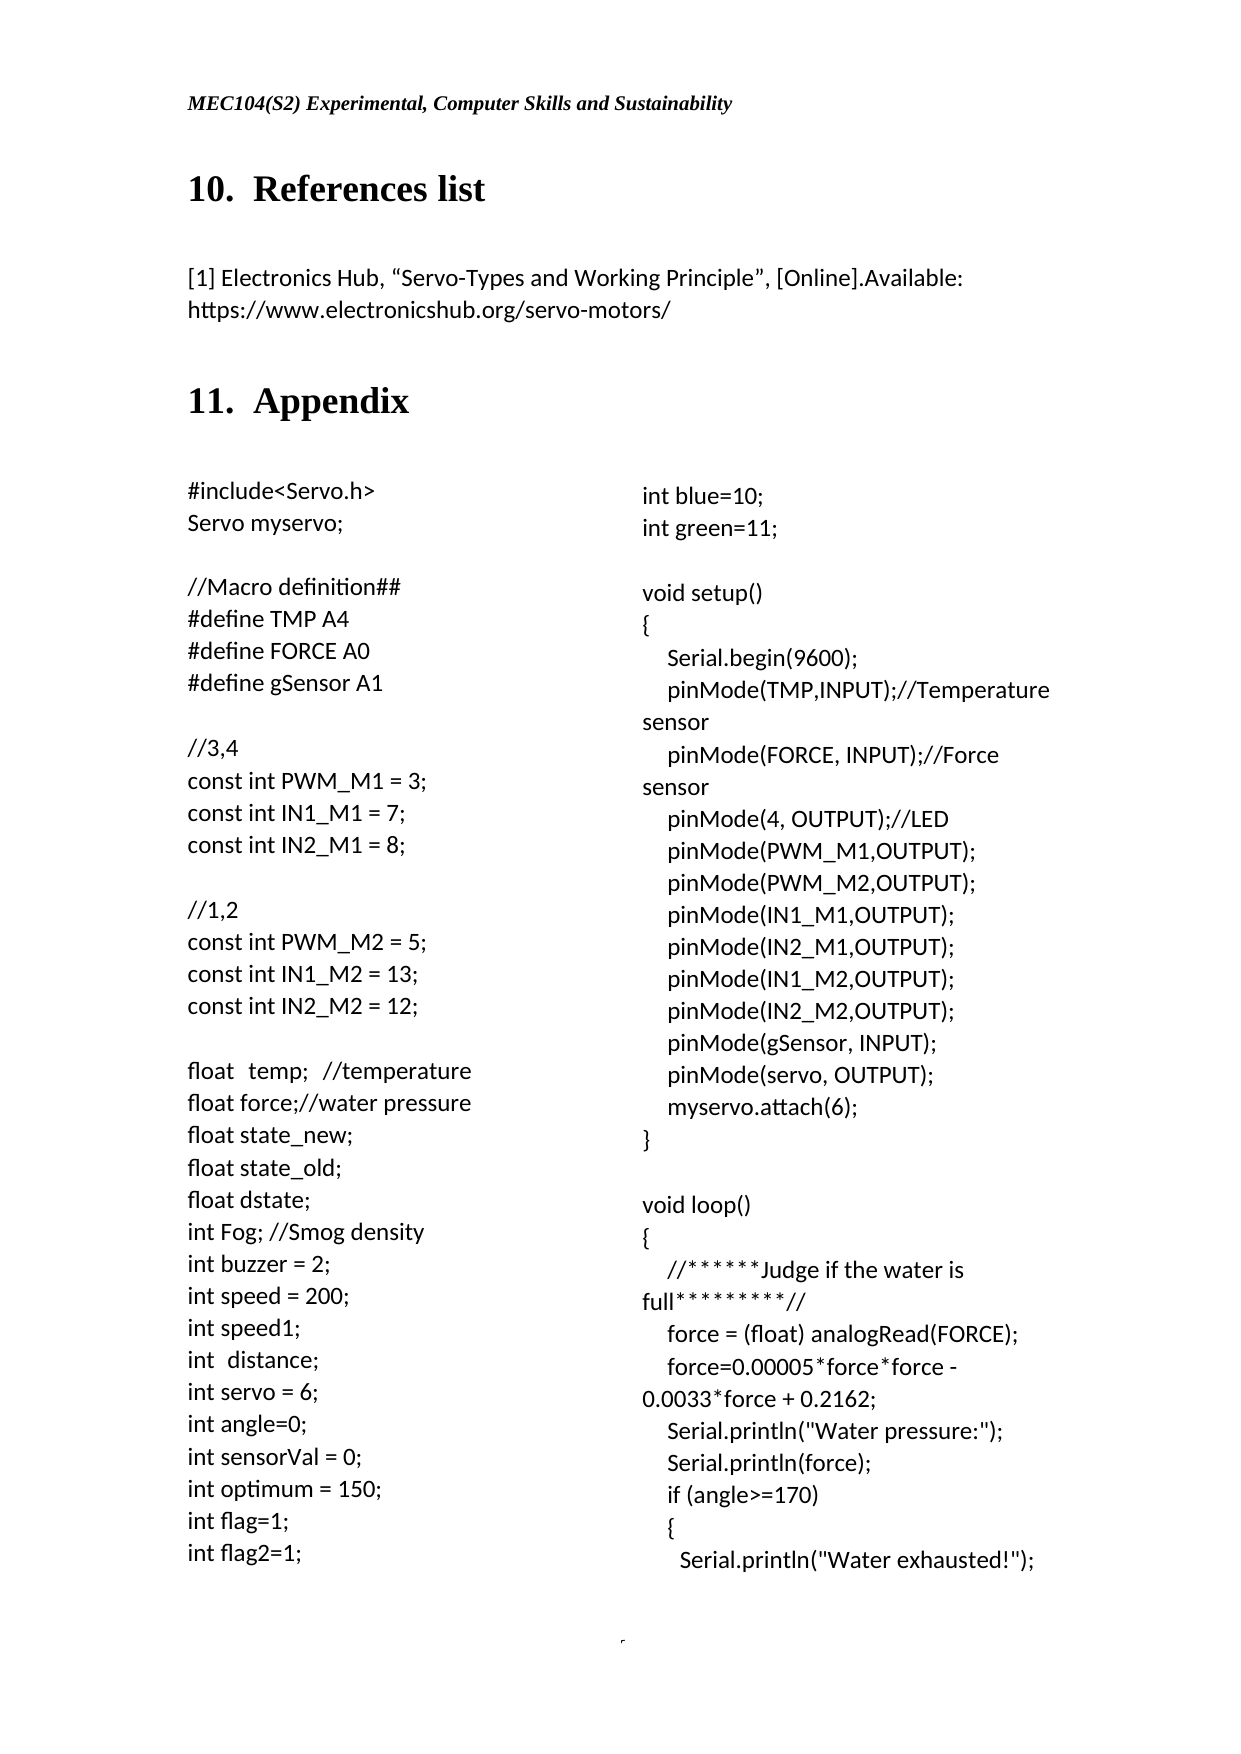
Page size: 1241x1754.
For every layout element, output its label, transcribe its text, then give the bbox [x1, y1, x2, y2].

text void setup() [642, 577, 1076, 607]
text const int PWM_M1 = 3; const int IN1_M1 = 7; const int IN2_M1 = 8; [187, 765, 429, 859]
text if (angle>=170) [667, 1479, 1076, 1510]
text //******Judge if the water is full*********// [642, 1254, 966, 1317]
subtitle Appendix [187, 378, 1076, 422]
text int speed = 200; int speed1; [187, 1280, 352, 1343]
text int distance; int servo = 6; int angle=0; [187, 1344, 319, 1439]
text [1] Electronics Hub, “Servo-Types and Working Principle”, [Online].Available: https://www.electronicshub.org/servo-motors/ [187, 262, 965, 325]
text //3,4 [187, 733, 476, 763]
text int Fog; //Smog density int buzzer = 2; [187, 1216, 429, 1278]
text #include<Servo.h> Servo myservo; [187, 475, 377, 537]
text pinMode(4, OUTPUT);//LED pinMode(PWM_M1,OUTPUT); pinMode(PWM_M2,OUTPUT); pinMode(IN1_M1,OUTPUT); pinMode(IN2_M1,OUTPUT); pinMode(IN1_M2,OUTPUT); pinMode(IN2_M2,OUTPUT); pinMode(gSensor, INPUT); pinMode(servo, OUTPUT); myservo.attach(6); [667, 803, 978, 1121]
text const int PWM_M2 = 5; const int IN1_M2 = 13; const int IN2_M2 = 12; [187, 926, 429, 1021]
text float state_old; float dstate; [187, 1152, 344, 1214]
text { [667, 1512, 1076, 1542]
text 0.0033*force + 0.2162; Serial.println("Water pressure:"); Serial.println(force); [642, 1383, 1006, 1477]
text } [642, 1124, 1076, 1155]
subtitle References list [187, 166, 1076, 209]
text int sensorVal = 0; int optimum = 150; int flag=1; [187, 1441, 384, 1535]
text int blue=10; int green=11; [642, 480, 780, 543]
text //1,2 [187, 894, 476, 924]
text pinMode(FORCE, INPUT);//Force sensor [642, 739, 1001, 801]
text force = (float) analogRead(FORCE); force=0.00005*force*force - [667, 1319, 1021, 1381]
text float temp; //temperature float force;//water pressure float state_new; [187, 1055, 472, 1150]
text { [642, 609, 1076, 640]
text sensor [642, 706, 1076, 737]
text //Macro definition## #define TMP A4 #define FORCE A0 #define gSensor A1 [187, 572, 403, 698]
text Serial.begin(9600); pinMode(TMP,INPUT);//Temperature [667, 642, 1052, 704]
text void loop() [642, 1189, 1076, 1220]
text Serial.println("Water exhausted!"); [679, 1544, 1076, 1575]
text int flag2=1; [187, 1537, 476, 1568]
text { [642, 1222, 1076, 1252]
